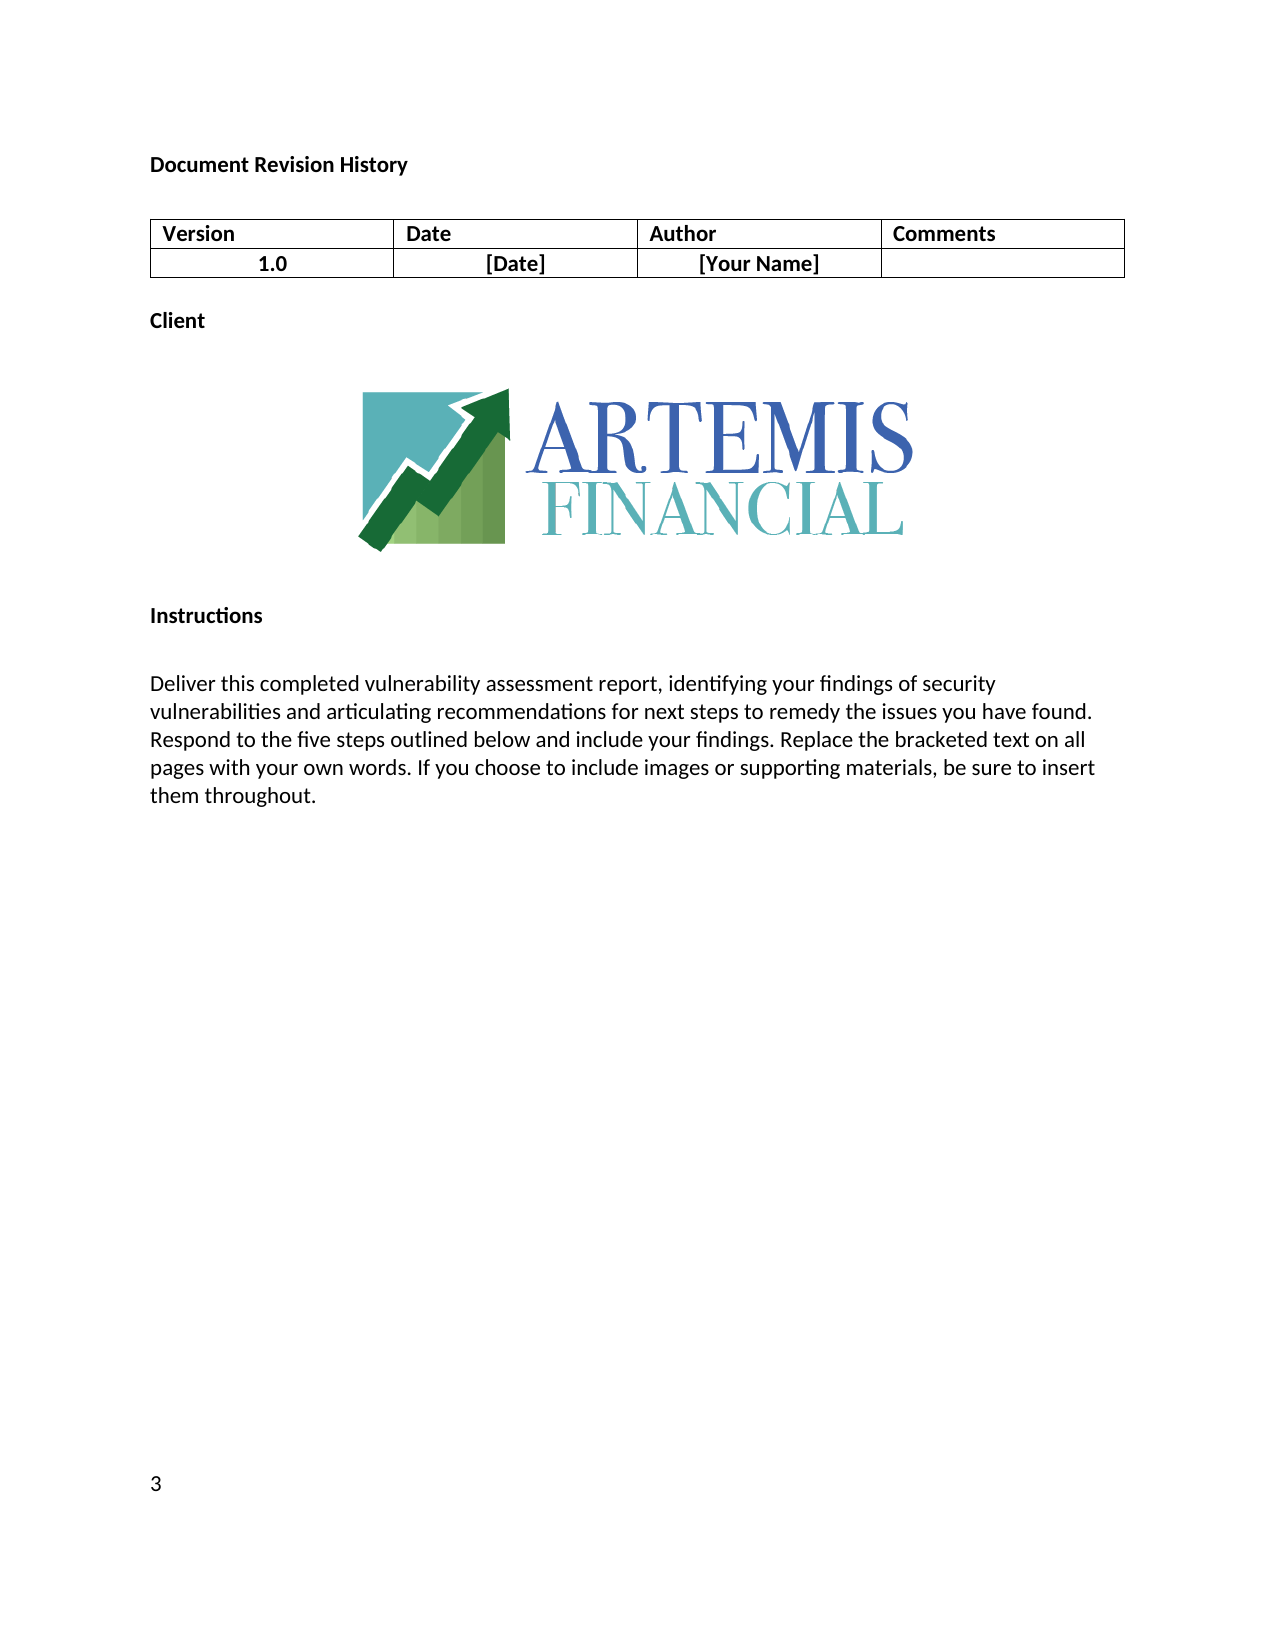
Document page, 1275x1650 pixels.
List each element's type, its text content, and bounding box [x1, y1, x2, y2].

table_cell [882, 249, 1124, 277]
table_header Comments [882, 220, 1124, 248]
subtitle Client [150, 306, 1125, 334]
text Deliver this completed vulnerability assessment report, identifying your findings of security vulnerabilities and articulating recommendations for next steps to remedy the issues you have found. [150, 669, 1125, 726]
table_header Author [638, 220, 881, 248]
table_header Version [151, 220, 393, 248]
table_cell [Date] [394, 249, 637, 277]
table_cell [Your Name] [638, 249, 881, 277]
picture [346, 374, 929, 573]
subtitle Document Revision History [150, 150, 1125, 178]
table_header Date [394, 220, 637, 248]
table_cell 1.0 [151, 249, 393, 277]
subtitle Instructions [150, 601, 1125, 629]
text Respond to the five steps outlined below and include your findings. Replace the bracketed text on all pages with your own words. If you choose to include images or supporting materials, be sure to insert them throughout. [150, 726, 1125, 809]
